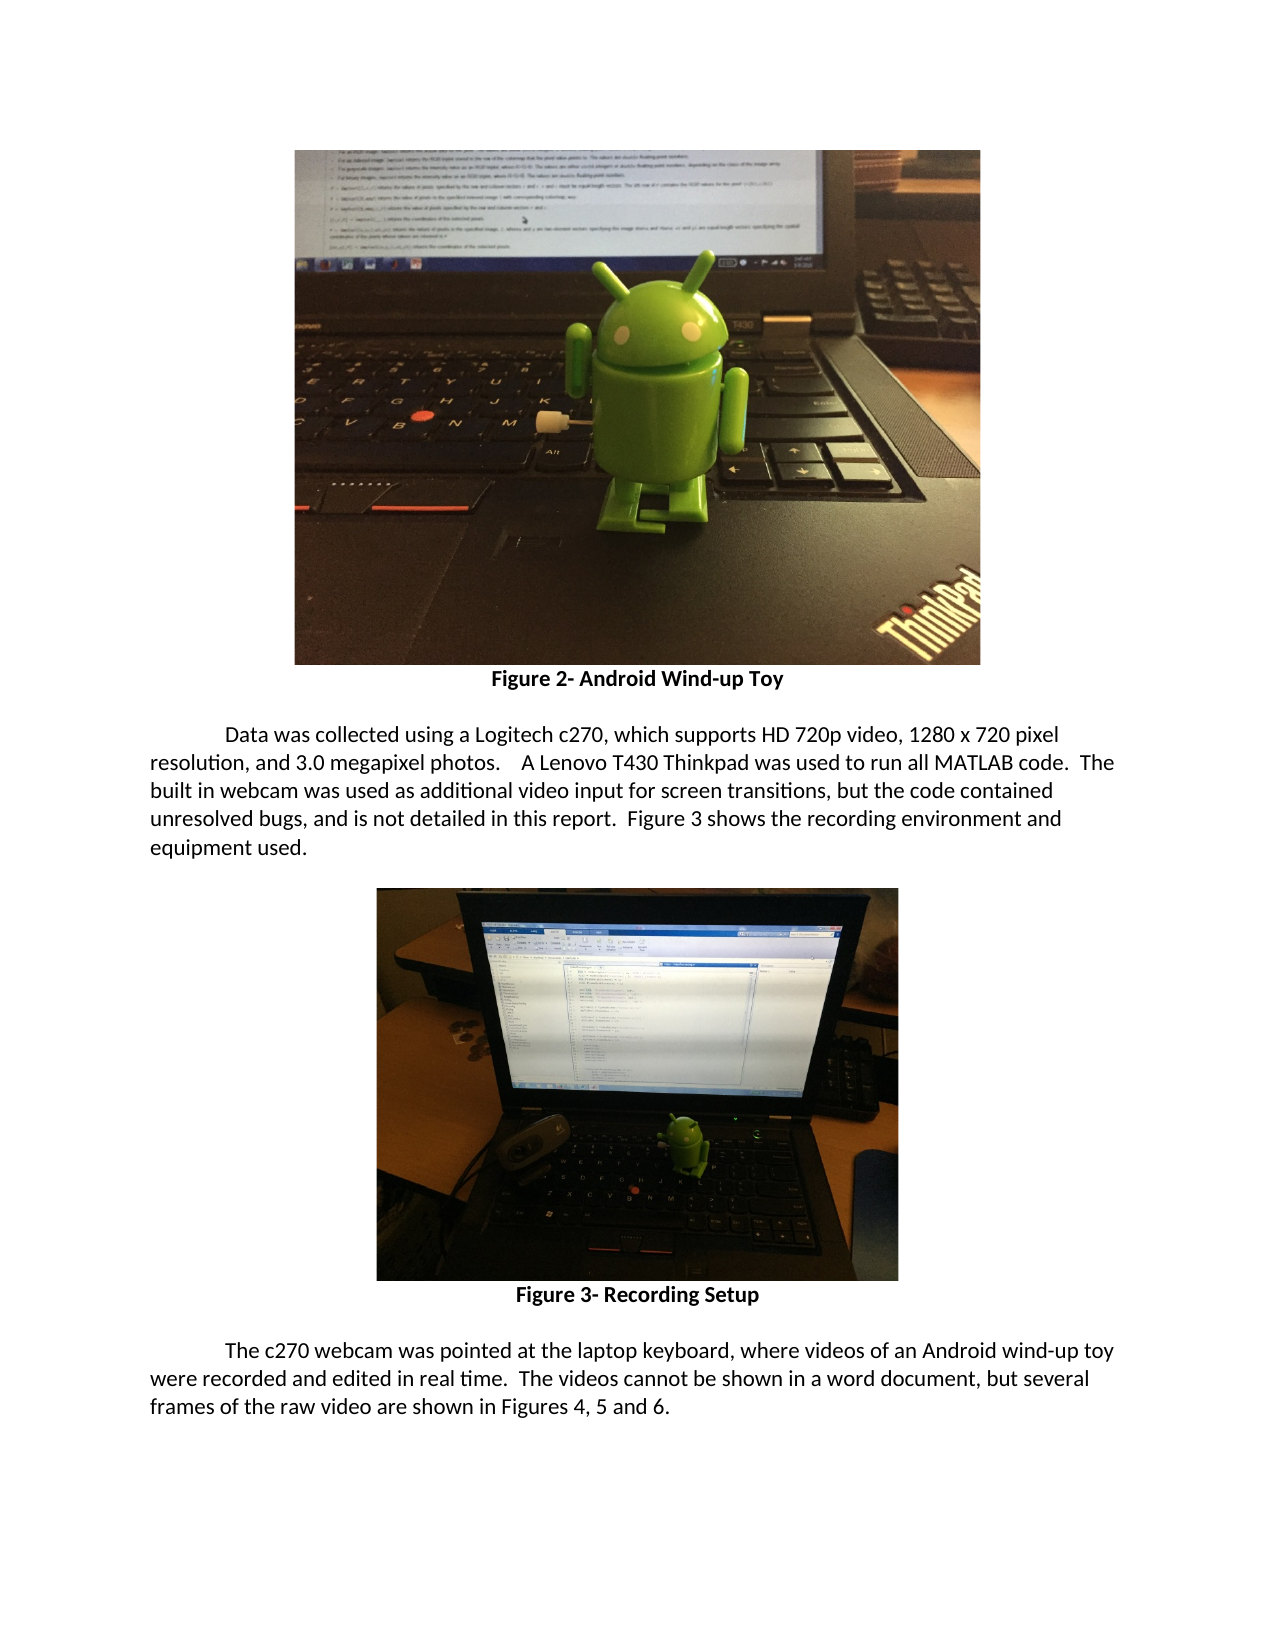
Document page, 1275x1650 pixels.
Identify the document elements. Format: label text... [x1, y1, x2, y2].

text Figure 3- Recording Setup [150, 1280, 1125, 1308]
picture [376, 888, 899, 1281]
text The c270 webcam was pointed at the laptop keyboard, where videos of an Android wind-up toy were recorded and edited in real time. The videos cannot be shown in a word document, but several frames of the raw video are shown in Figures 4, 5 and 6. [150, 1336, 1125, 1420]
text Data was collected using a Logitech c270, which supports HD 720p video, 1280 x 720 pixel resolution, and 3.0 megapixel photos. A Lenovo T430 Thinkpad was used to run all MATLAB code. The built in webcam was used as additional video input for screen transitions, but the code contained unresolved bugs, and is not detailed in this report. Figure 3 shows the recording environment and equipment used. [150, 721, 1125, 861]
text Figure 2- Android Wind-up Toy [150, 664, 1125, 692]
picture [294, 150, 981, 665]
